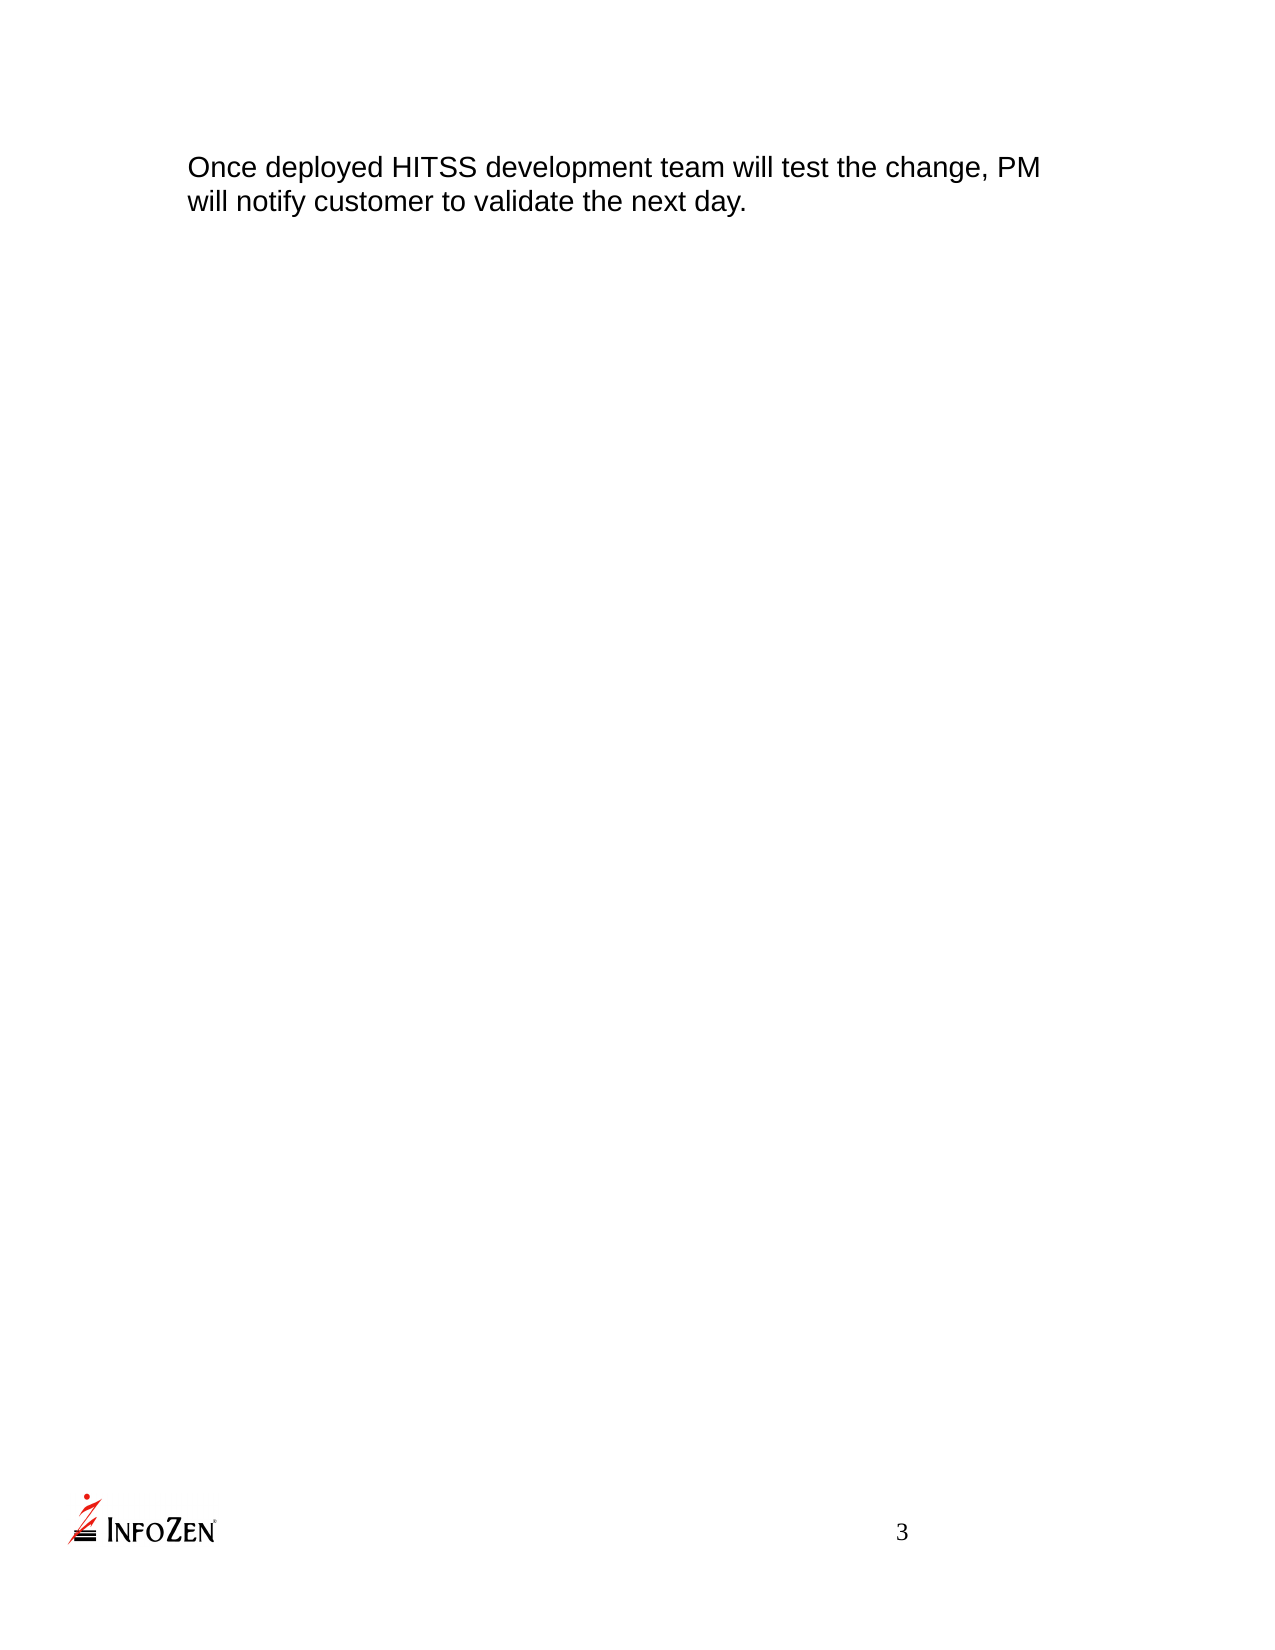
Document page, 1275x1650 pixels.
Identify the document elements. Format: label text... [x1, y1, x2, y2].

picture [65, 1493, 219, 1547]
text Once deployed HITSS development team will test the change, PM will notify customer to validate the next day. [187, 150, 1087, 217]
